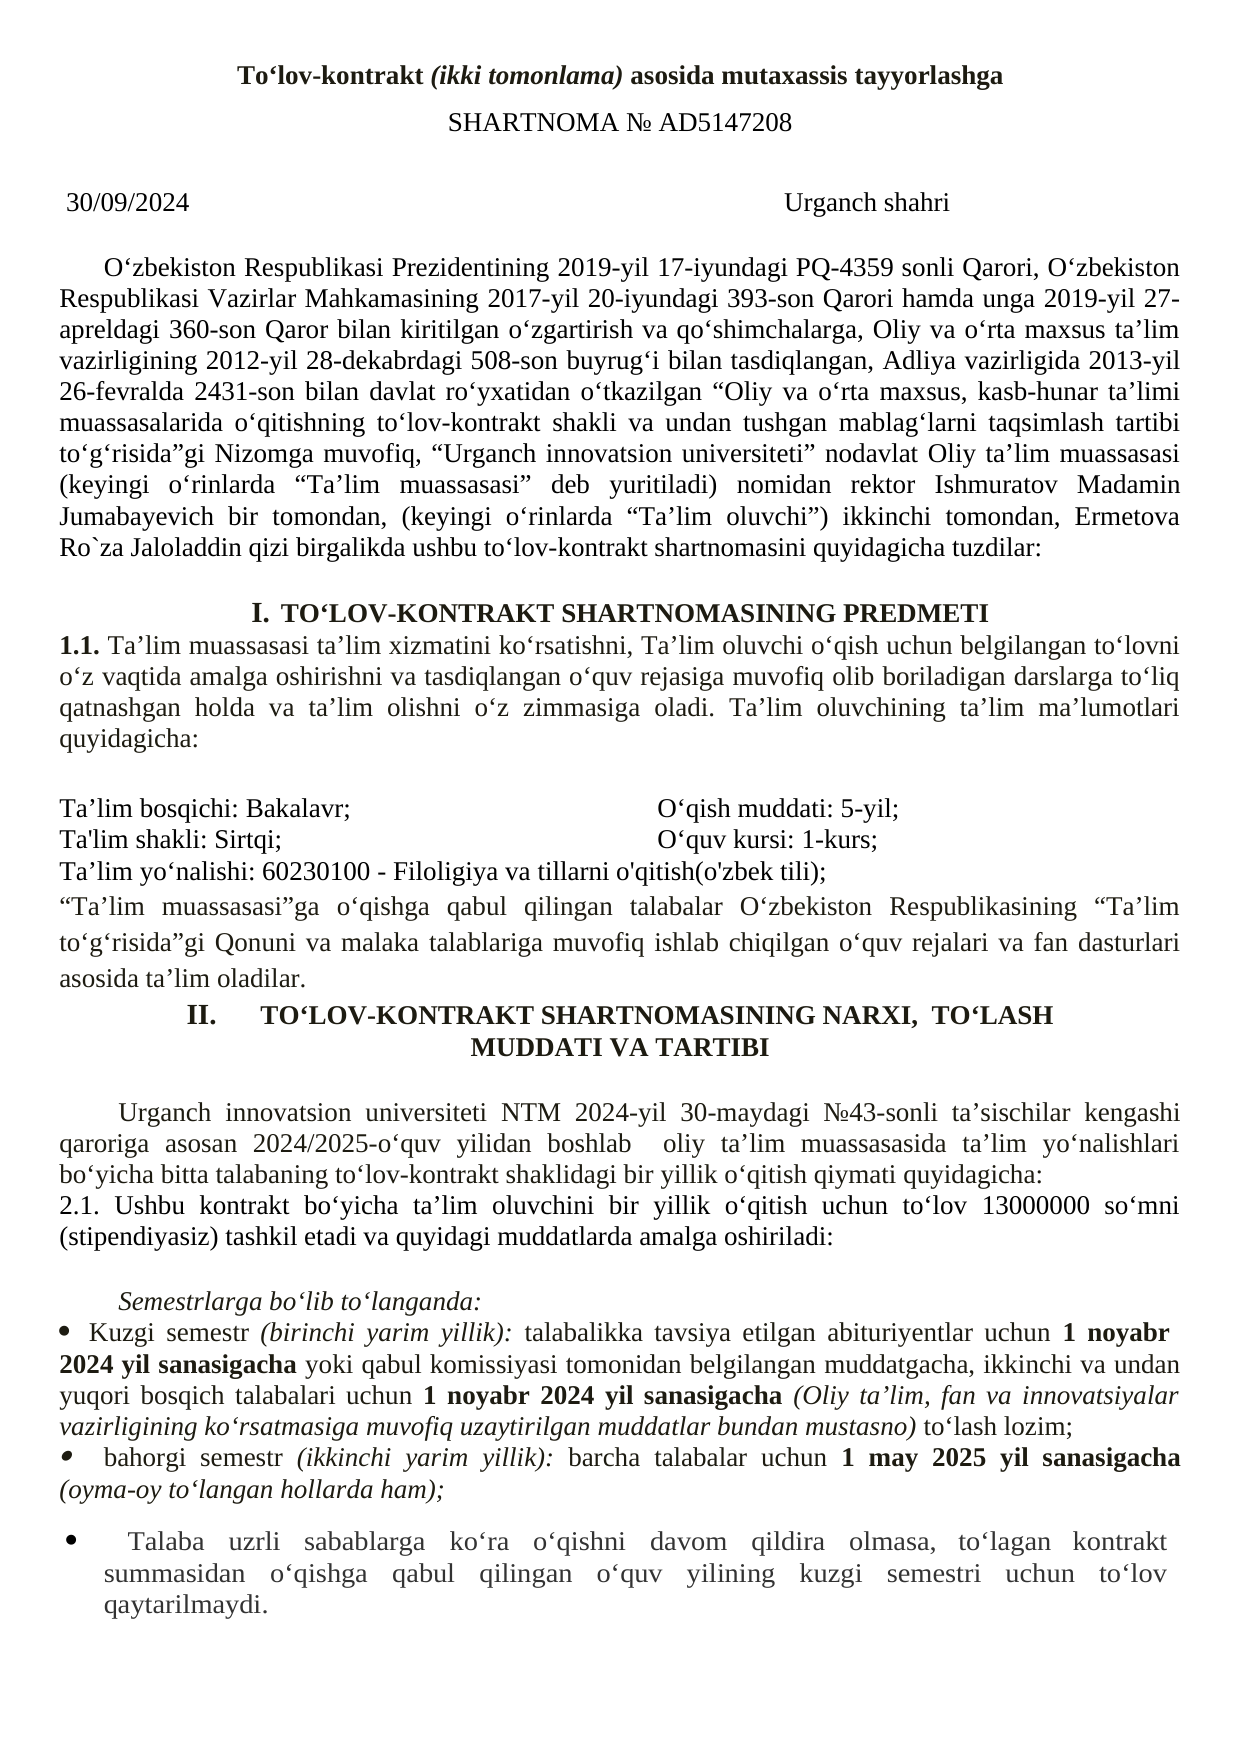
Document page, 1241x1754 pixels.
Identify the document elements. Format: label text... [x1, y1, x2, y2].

text To‘lov-kontrakt (ikki tomonlama) asosida mutaxassis tayyorlashga [59, 59, 1181, 90]
text O‘qish muddati: 5-yil; [657, 792, 1181, 823]
list bahorgi semestr (ikkinchi yarim yillik): barcha talabalar uchun 1 may 2025 yil sanasigacha (oyma-oy to‘langan hollarda ham); [59, 1441, 1181, 1504]
text Oʻzbekiston Respublikasi Prezidentining 2019-yil 17-iyundagi PQ-4359 sonli Qarori, O‘zbekiston Respublikasi Vazirlar Mahkamasining 2017-yil 20-iyundagi 393-son Qarori hamda unga 2019-yil 27- apreldagi 360-son Qaror bilan kiritilgan o‘zgartirish va qo‘shimchalarga, Oliy va o‘rta maxsus ta’lim vazirligining 2012-yil 28-dekabrdagi 508-son buyrug‘i bilan tasdiqlangan, Adliya vazirligida 2013-yil 26-fevralda 2431-son bilan davlat ro‘yxatidan o‘tkazilgan “Oliy va o‘rta maxsus, kasb-hunar ta’limi muassasalarida o‘qitishning to‘lov-kontrakt shakli va undan tushgan mablag‘larni taqsimlash tartibi to‘g‘risida”gi Nizomga muvofiq, “Urganch innovatsion universiteti” nodavlat Oliy ta’lim muassasasi (keyingi oʻrinlarda “Ta’lim muassasasi” deb yuritiladi) nomidan rektor Ishmuratov Madamin Jumabayevich bir tomondan, (keyingi o‘rinlarda “Ta’lim oluvchi”) ikkinchi tomondan, Ermetova Ro`za Jaloladdin qizi birgalikda ushbu to‘lov-kontrakt shartnomasini quyidagicha tuzdilar: [59, 251, 1181, 562]
text Urganch innovatsion universiteti NTM 2024-yil 30-maydagi №43-sonli ta’sischilar kengashi qaroriga asosan 2024/2025-oʻquv yilidan boshlab oliy ta’lim muassasasida ta’lim yoʻnalishlari boʻyicha bitta talabaning toʻlov-kontrakt shaklidagi bir yillik oʻqitish qiymati quyidagicha: [59, 1096, 1181, 1189]
list MUDDATI VA TARTIBI [59, 1031, 1181, 1062]
list TO‘LOV-KONTRAKT SHARTNOMASINING PREDMETI [59, 596, 1181, 629]
text 1.1. Ta’lim muassasasi ta’lim xizmatini ko‘rsatishni, Ta’lim oluvchi o‘qish uchun belgilangan to‘lovni o‘z vaqtida amalga oshirishni va tasdiqlangan o‘quv rejasiga muvofiq olib boriladigan darslarga to‘liq qatnashgan holda va ta’lim olishni o‘z zimmasiga oladi. Ta’lim oluvchining ta’lim ma’lumotlari quyidagicha: [59, 629, 1181, 754]
text 2.1. Ushbu kontrakt bo‘yicha ta’lim oluvchini bir yillik o‘qitish uchun to‘lov 13000000 soʻmni (stipendiyasiz) tashkil etadi va quyidagi muddatlarda amalga oshiriladi: [59, 1189, 1181, 1251]
list TO‘LOV-KONTRAKT SHARTNOMASINING NARXI, TO‘LASH [59, 997, 1181, 1031]
text 30/09/2024 Urganch shahri [59, 186, 1181, 217]
text SHARTNOMA № AD5147208 [59, 106, 1181, 137]
text Semestrlarga bo‘lib to‘langanda: [59, 1285, 1181, 1316]
text Ta’lim bosqichi: Bakalavr; Ta'lim shakli: Sirtqi; [59, 792, 583, 854]
text O‘quv kursi: 1-kurs; [657, 823, 1181, 854]
text “Ta’lim muassasasi”ga o‘qishga qabul qilingan talabalar O‘zbekiston Respublikasining “Ta’lim to‘g‘risida”gi Qonuni va malaka talablariga muvofiq ishlab chiqilgan o‘quv rejalari va fan dasturlari asosida ta’lim oladilar. [59, 890, 1181, 993]
list Kuzgi semestr (birinchi yarim yillik): talabalikka tavsiya etilgan abituriyentlar uchun 1 noyabr 2024 yil sanasigacha yoki qabul komissiyasi tomonidan belgilangan muddatgacha, ikkinchi va undan yuqori bosqich talabalari uchun 1 noyabr 2024 yil sanasigacha (Oliy ta’lim, fan va innovatsiyalar vazirligining koʻrsatmasiga muvofiq uzaytirilgan muddatlar bundan mustasno) to‘lash lozim; [59, 1316, 1181, 1441]
text Ta’lim yo‘nalishi: 60230100 - Filoligiya va tillarni o'qitish(o'zbek tili); [59, 854, 1181, 886]
list Talaba uzrli sabablarga koʻra oʻqishni davom qildira olmasa, toʻlagan kontrakt summasidan oʻqishga qabul qilingan oʻquv yilining kuzgi semestri uchun toʻlov qaytarilmaydi. [66, 1525, 1168, 1619]
